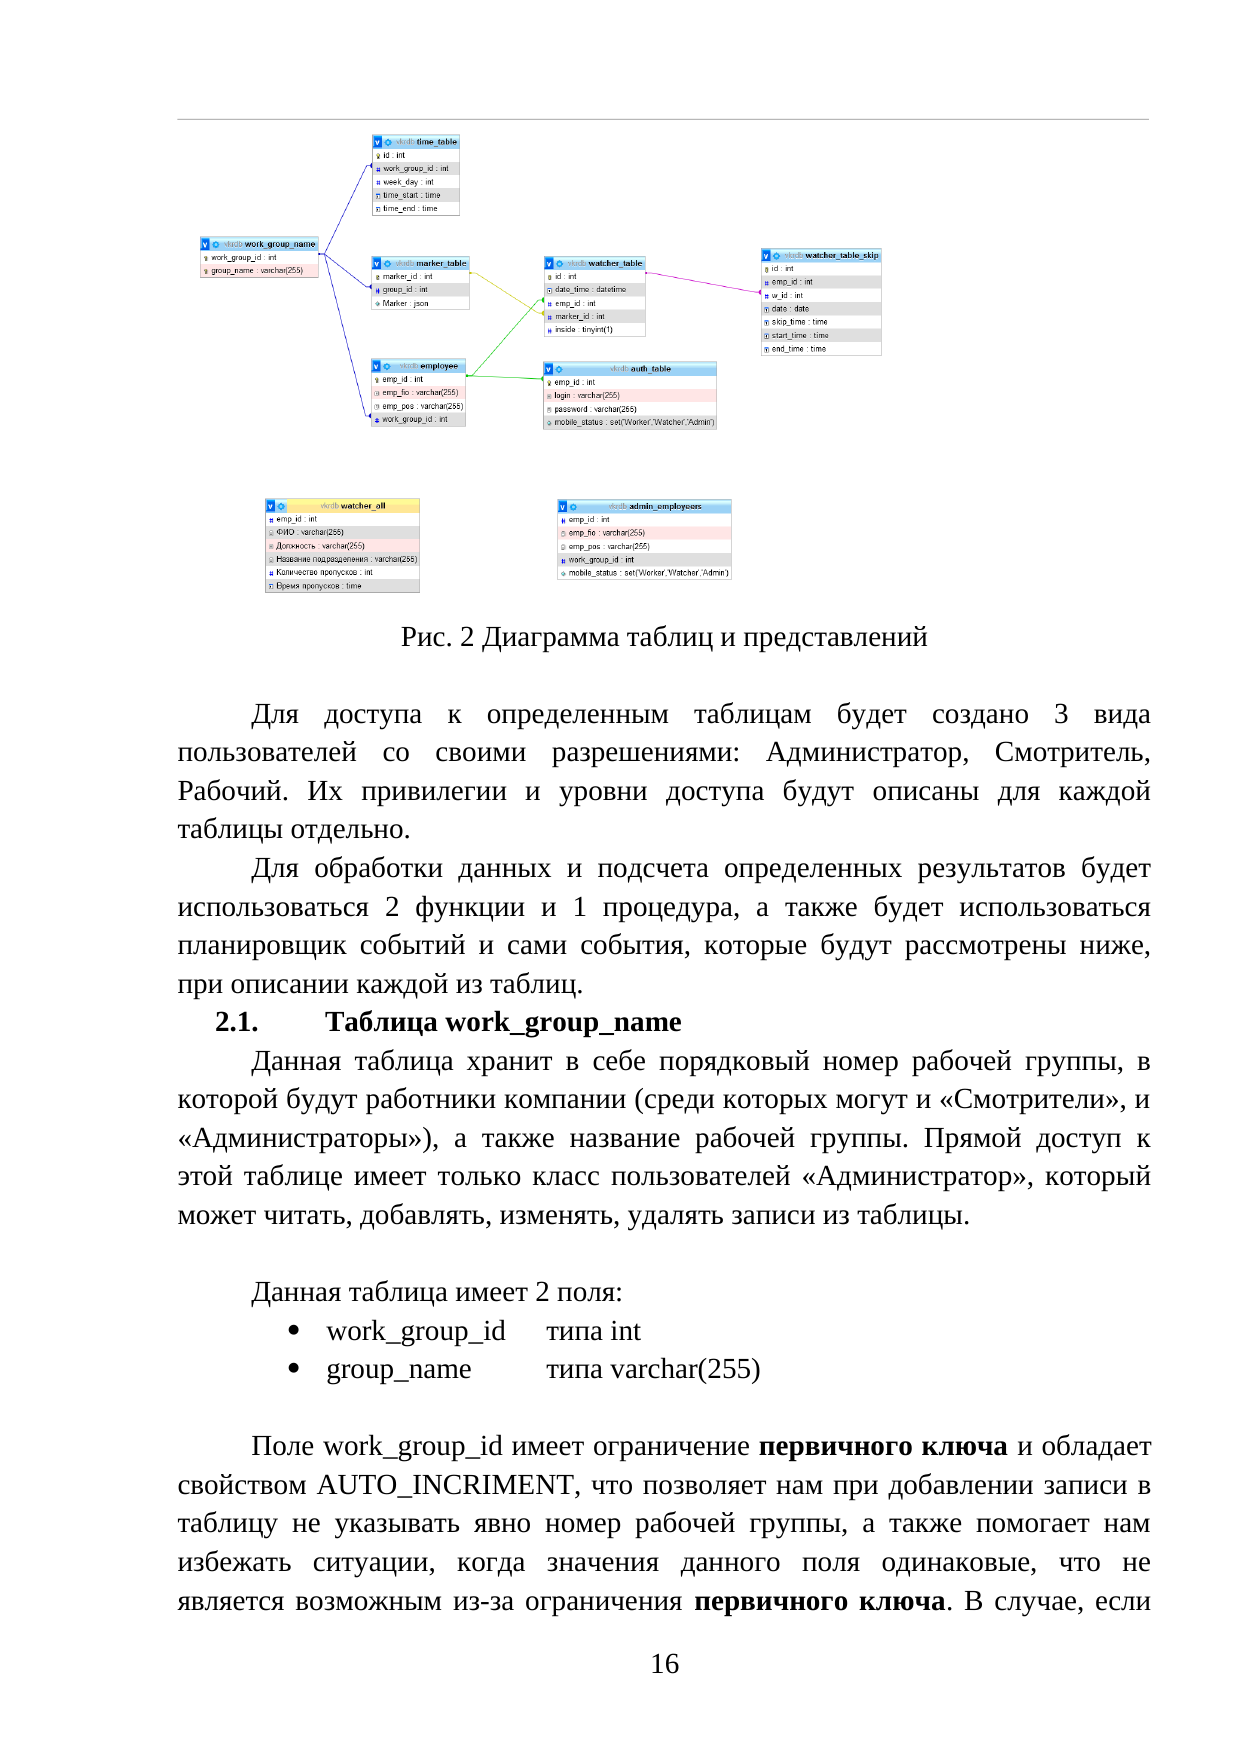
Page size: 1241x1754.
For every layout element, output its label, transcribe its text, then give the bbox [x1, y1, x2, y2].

picture [177, 118, 1152, 614]
text Данная таблица имеет 2 поля: [177, 1274, 1152, 1308]
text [177, 1428, 1152, 1616]
text Для доступа к определенным таблицам будет создано 3 вида пользователей со своими разрешениями: Администратор, Смотритель, Рабочий. Их привилегии и уровни доступа будут описаны для каждой таблицы отдельно. [177, 696, 1152, 845]
list work_group_id типа int [288, 1313, 1152, 1346]
list group_name типа varchar(255) [288, 1351, 1152, 1385]
text Данная таблица хранит в себе порядковый номер рабочей группы, в которой будут работники компании (среди которых могут и «Смотрители», и «Администраторы»), а также название рабочей группы. Прямой доступ к этой таблице имеет только класс пользователей «Администратор», который может читать, добавлять, изменять, удалять записи из таблицы. [177, 1043, 1152, 1231]
subtitle Таблица work_group_name [215, 1004, 1152, 1038]
text Для обработки данных и подсчета определенных результатов будет использоваться 2 функции и 1 процедура, а также будет использоваться планировщик событий и сами события, которые будут рассмотрены ниже, при описании каждой из таблиц. [177, 850, 1152, 999]
text Рис. 2 Диаграмма таблиц и представлений [177, 619, 1152, 652]
